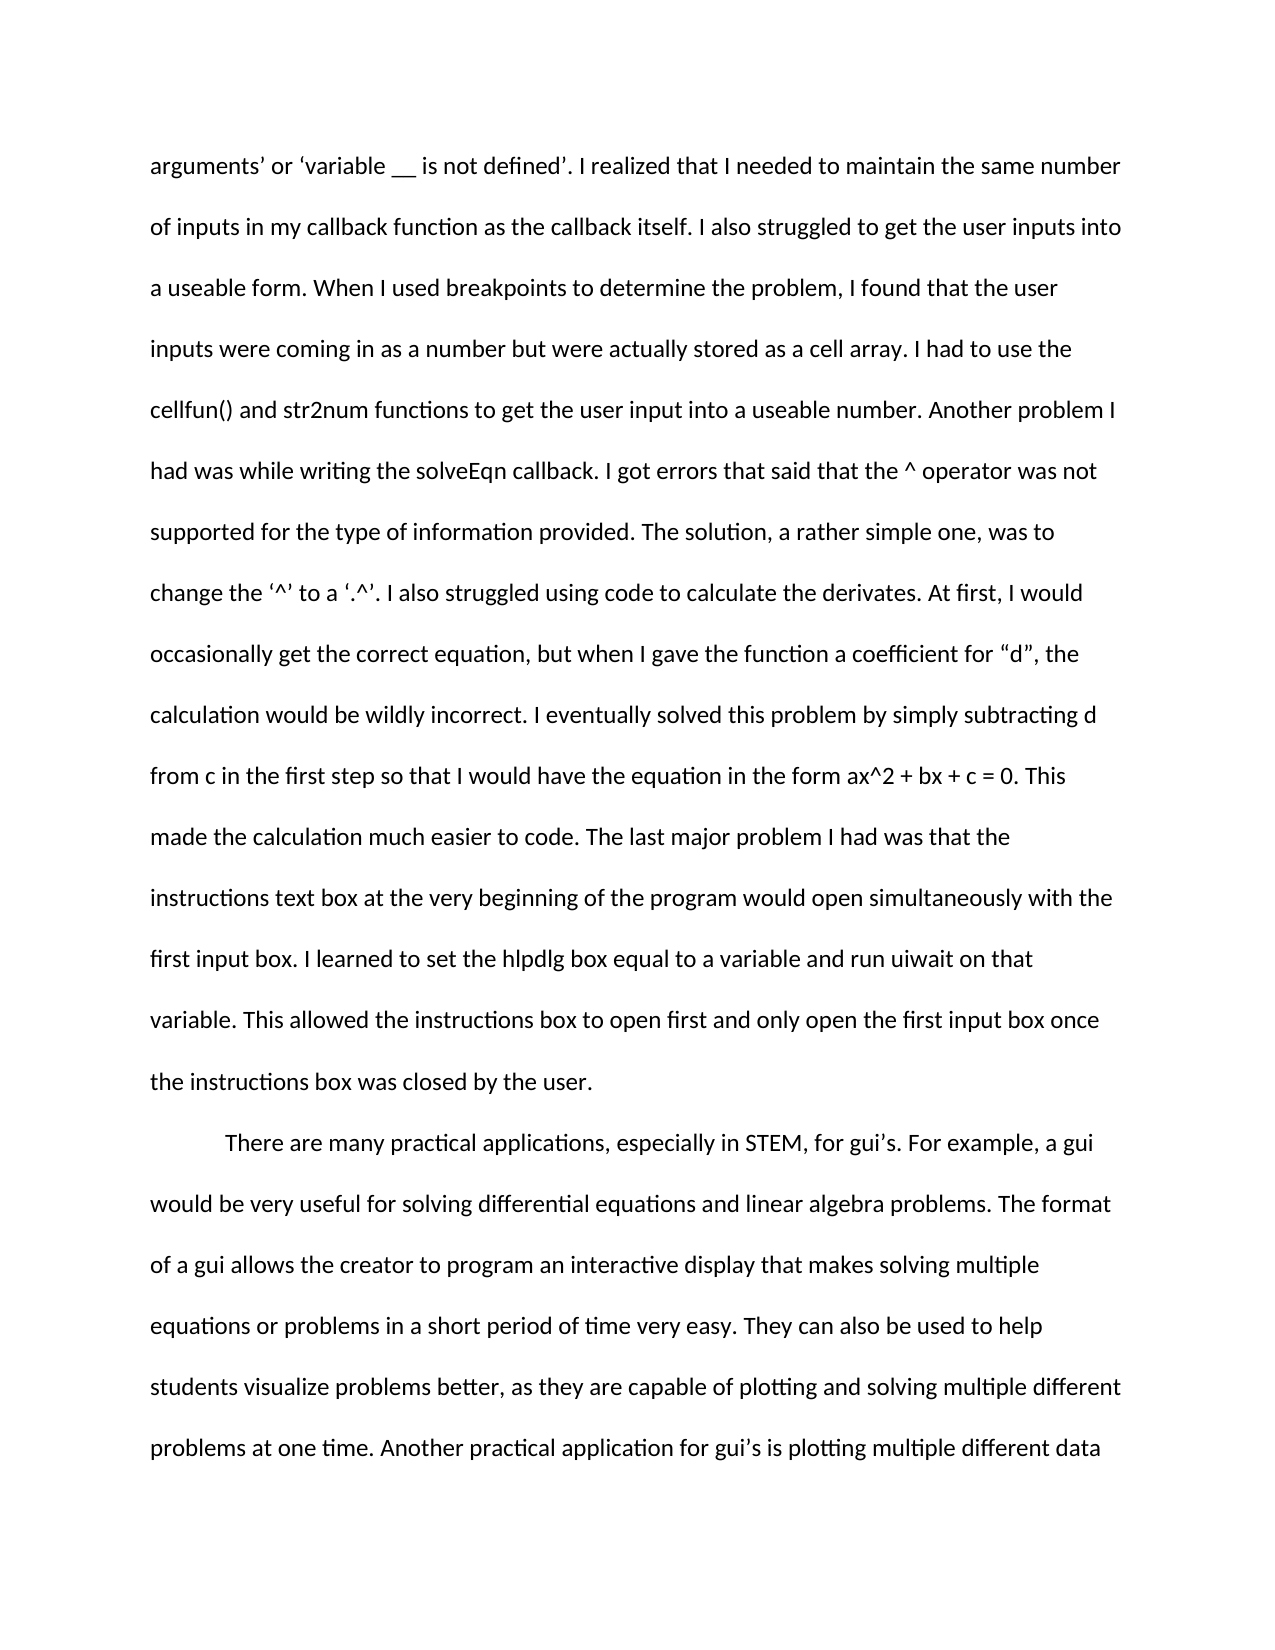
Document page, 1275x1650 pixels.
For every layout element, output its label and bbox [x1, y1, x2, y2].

text [150, 150, 1125, 1096]
text [150, 1127, 1125, 1462]
